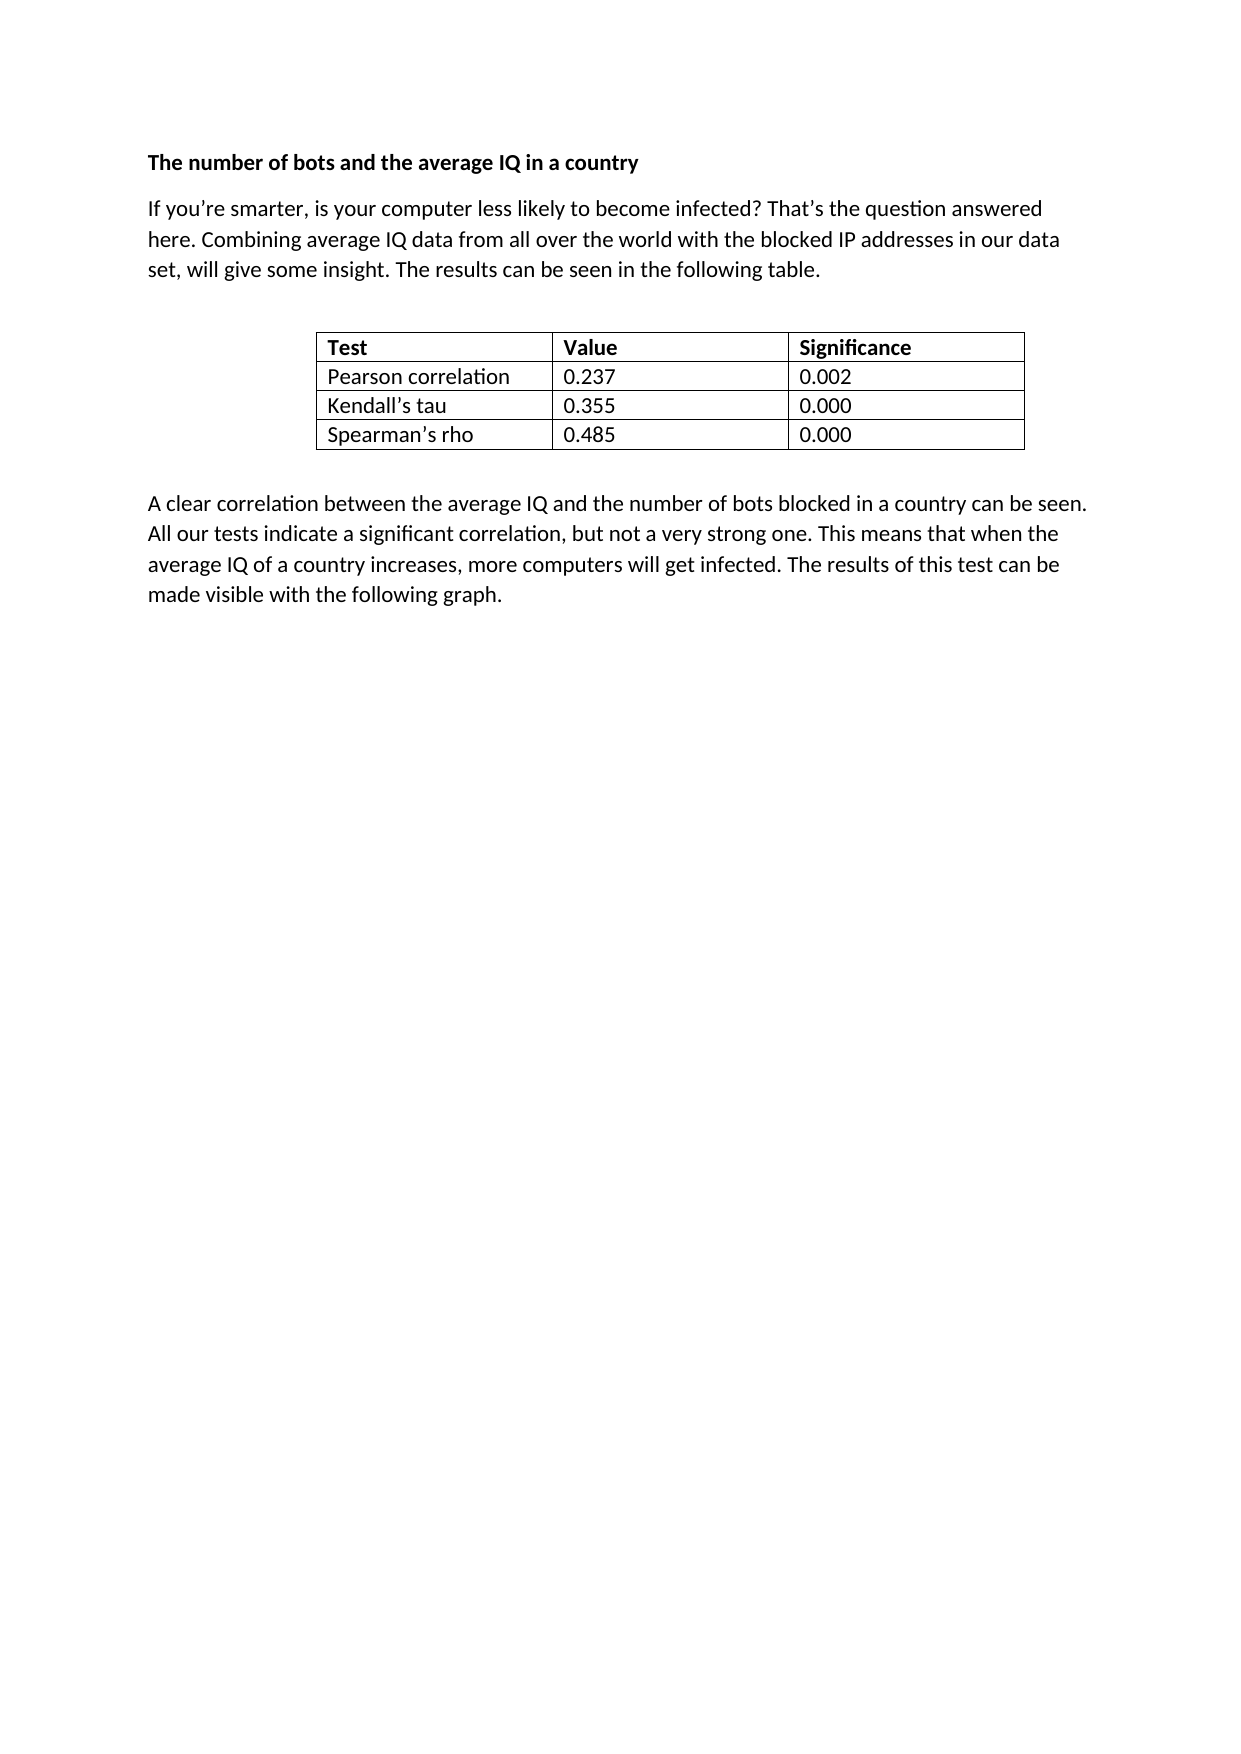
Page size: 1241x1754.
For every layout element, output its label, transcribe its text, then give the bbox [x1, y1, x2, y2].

text A clear correlation between the average IQ and the number of bots blocked in a country can be seen. All our tests indicate a significant correlation, but not a very strong one. This means that when the average IQ of a country increases, more computers will get infected. The results of this test can be made visible with the following graph. [148, 489, 1093, 608]
table_header Significance [789, 333, 1024, 361]
table_cell 0.485 [553, 420, 788, 448]
table_cell 0.000 [789, 420, 1024, 448]
text The number of bots and the average IQ in a country [148, 148, 1093, 176]
table_cell 0.355 [553, 391, 788, 419]
table_header Value [553, 333, 788, 361]
text If you’re smarter, is your computer less likely to become infected? That’s the question answered here. Combining average IQ data from all over the world with the blocked IP addresses in our data set, will give some insight. The results can be seen in the following table. [148, 194, 1093, 283]
table_cell 0.002 [789, 362, 1024, 390]
table_cell Pearson correlation [317, 362, 552, 390]
table_cell Spearman’s rho [317, 420, 552, 448]
table_cell 0.237 [553, 362, 788, 390]
table_cell 0.000 [789, 391, 1024, 419]
table_cell Kendall’s tau [317, 391, 552, 419]
table_header Test [317, 333, 552, 361]
